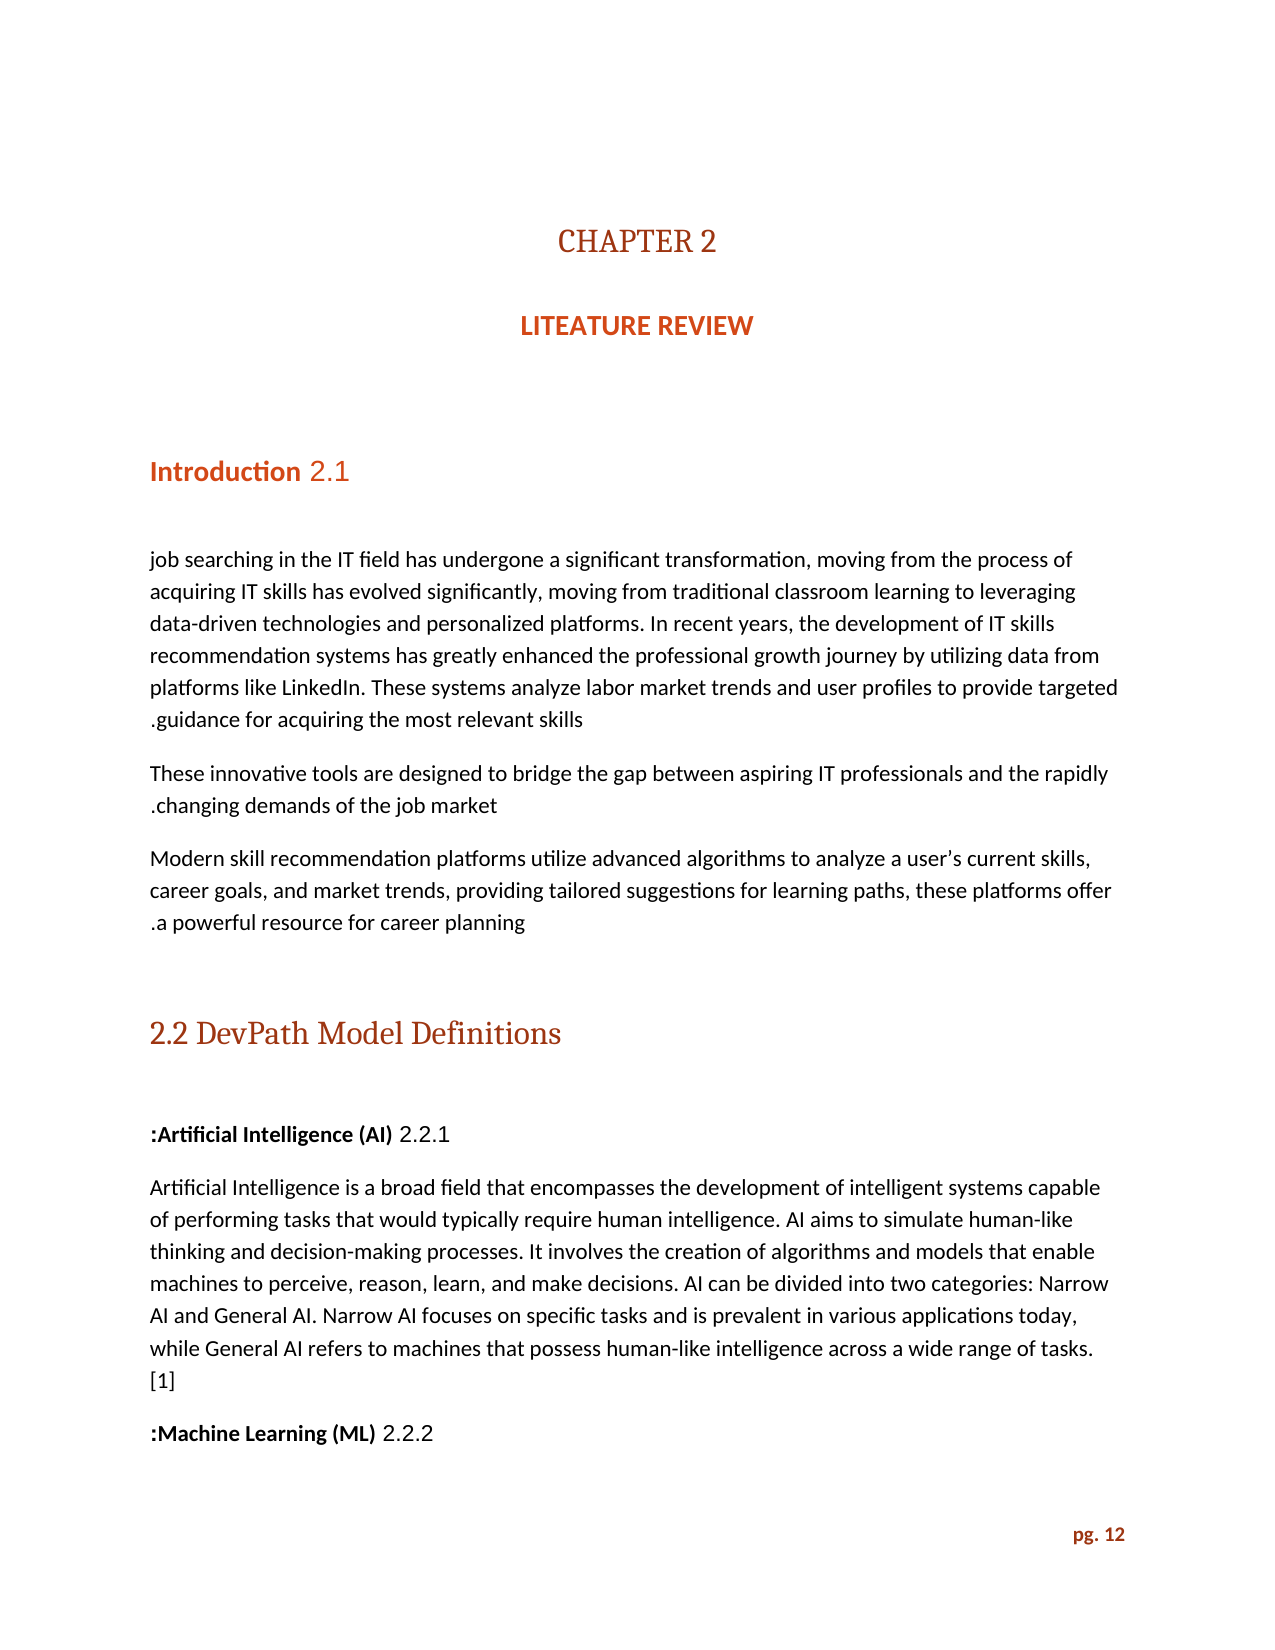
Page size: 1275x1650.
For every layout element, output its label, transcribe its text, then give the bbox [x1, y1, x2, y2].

subtitle CHAPTER 2 [150, 222, 1125, 261]
text Modern skill recommendation platforms utilize advanced algorithms to analyze a user’s current skills, career goals, and market trends, providing tailored suggestions for learning paths, these platforms offer a powerful resource for career planning. [150, 844, 1125, 936]
text 2.1 Introduction [150, 453, 1125, 488]
subtitle 2.2 DevPath Model Definitions [150, 1014, 1125, 1053]
text LITEATURE REVIEW [150, 307, 1125, 343]
text job searching in the IT field has undergone a significant transformation, moving from the process of acquiring IT skills has evolved significantly, moving from traditional classroom learning to leveraging data-driven technologies and personalized platforms. In recent years, the development of IT skills recommendation systems has greatly enhanced the professional growth journey by utilizing data from platforms like LinkedIn. These systems analyze labor market trends and user profiles to provide targeted guidance for acquiring the most relevant skills. [150, 545, 1125, 734]
text These innovative tools are designed to bridge the gap between aspiring IT professionals and the rapidly changing demands of the job market. [150, 759, 1125, 819]
text Artificial Intelligence is a broad field that encompasses the development of intelligent systems capable of performing tasks that would typically require human intelligence. AI aims to simulate human-like thinking and decision-making processes. It involves the creation of algorithms and models that enable machines to perceive, reason, learn, and make decisions. AI can be divided into two categories: Narrow AI and General AI. Narrow AI focuses on specific tasks and is prevalent in various applications today, while General AI refers to machines that possess human-like intelligence across a wide range of tasks. [1] [150, 1173, 1125, 1394]
text 2.2.2 Machine Learning (ML): [150, 1419, 1125, 1447]
text 2.2.1 Artificial Intelligence (AI): [150, 1120, 1125, 1148]
